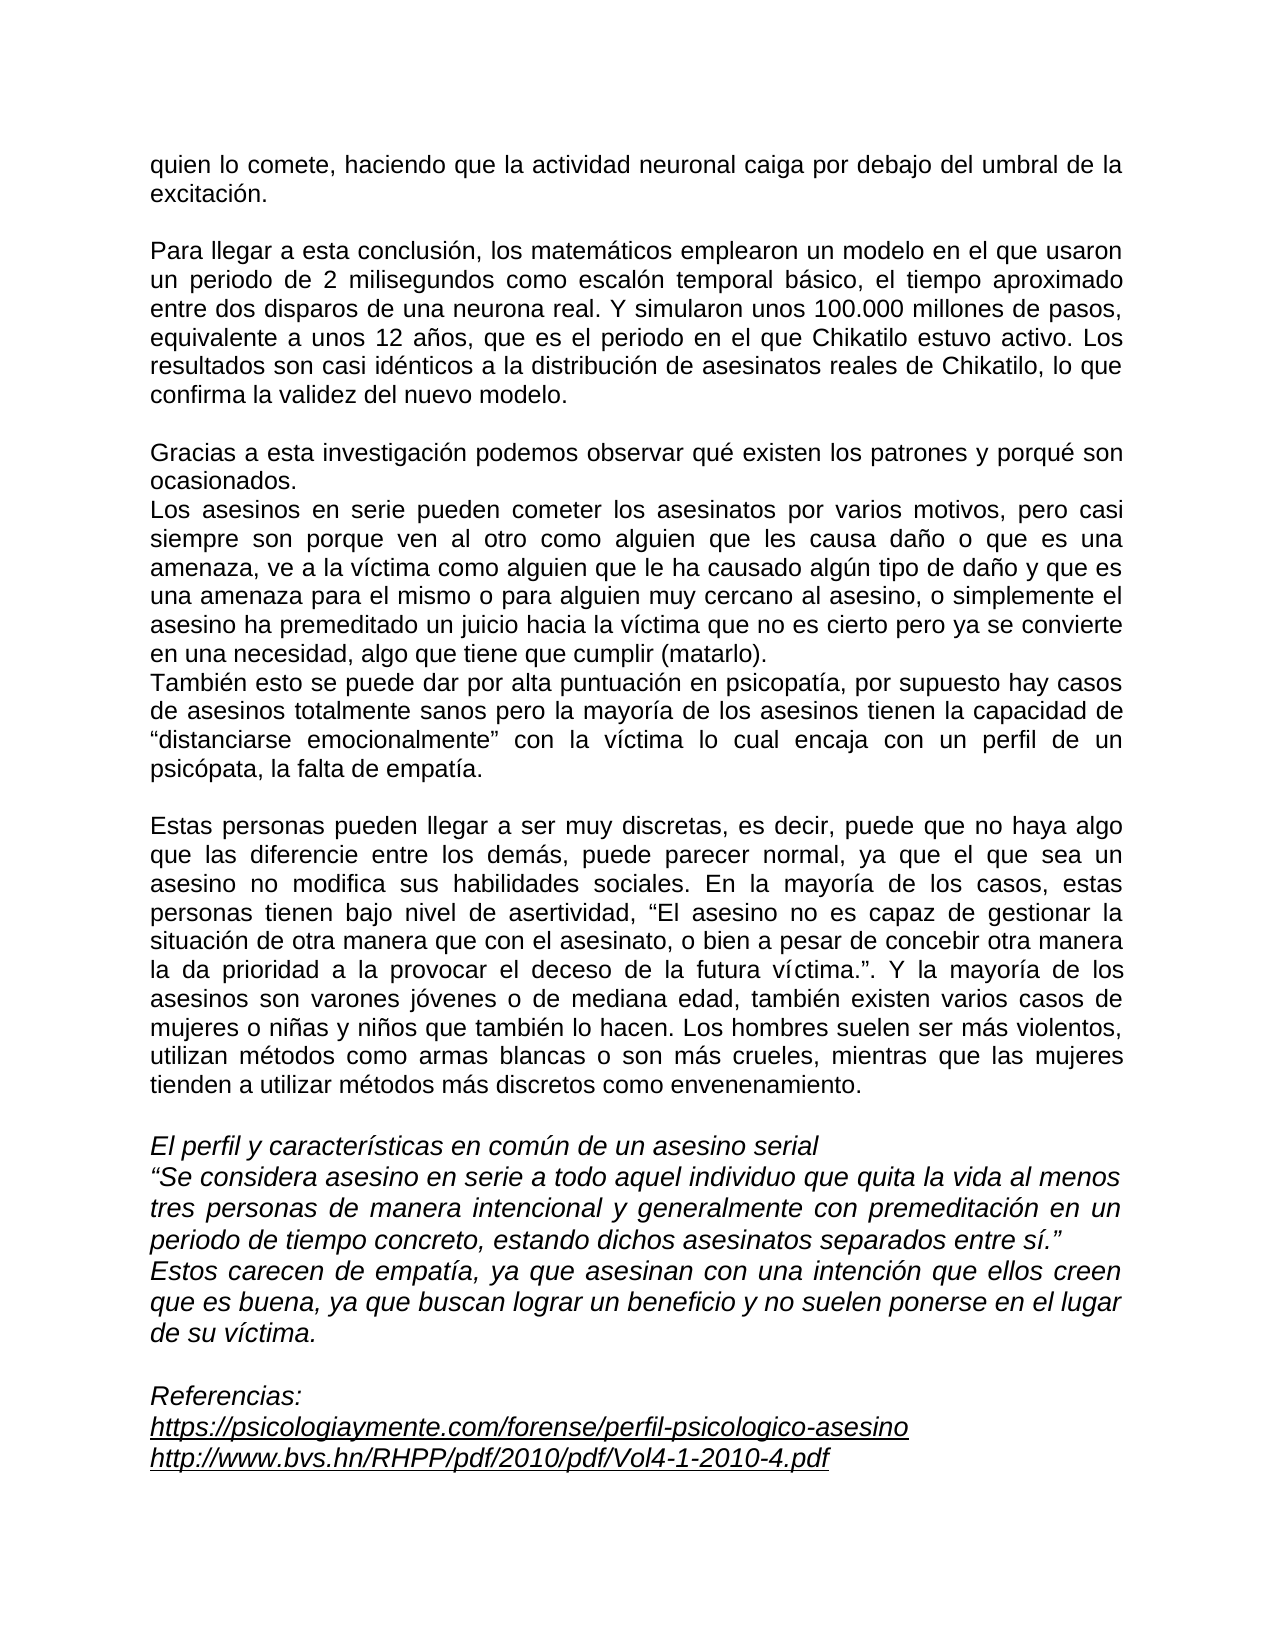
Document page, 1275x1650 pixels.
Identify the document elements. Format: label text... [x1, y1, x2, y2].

text El perfil y características en común de un asesino serial [150, 1130, 1125, 1161]
text También esto se puede dar por alta puntuación en psicopatía, por supuesto hay casos de asesinos totalmente sanos pero la mayoría de los asesinos tienen la capacidad de “distanciarse emocionalmente” con la víctima lo cual encaja con un perfil de un psicópata, la falta de empatía. [150, 667, 1125, 782]
text Estos carecen de empatía, ya que asesinan con una intención que ellos creen que es buena, ya que buscan lograr un beneficio y no suelen ponerse en el lugar de su víctima. [150, 1255, 1125, 1349]
text https://psicologiaymente.com/forense/perfil-psicologico-asesino [150, 1411, 1125, 1442]
text http://www.bvs.hn/RHPP/pdf/2010/pdf/Vol4-1-2010-4.pdf [150, 1442, 1125, 1474]
text Los asesinos en serie pueden cometer los asesinatos por varios motivos, pero casi siempre son porque ven al otro como alguien que les causa daño o que es una amenaza, ve a la víctima como alguien que le ha causado algún tipo de daño y que es una amenaza para el mismo o para alguien muy cercano al asesino, o simplemente el asesino ha premeditado un juicio hacia la víctima que no es cierto pero ya se convierte en una necesidad, algo que tiene que cumplir (matarlo). [150, 495, 1125, 667]
text Gracias a esta investigación podemos observar qué existen los patrones y porqué son ocasionados. [150, 437, 1125, 495]
text Para llegar a esta conclusión, los matemáticos emplearon un modelo en el que usaron un periodo de 2 milisegundos como escalón temporal básico, el tiempo aproximado entre dos disparos de una neurona real. Y simularon unos 100.000 millones de pasos, equivalente a unos 12 años, que es el periodo en el que Chikatilo estuvo activo. Los resultados son casi idénticos a la distribución de asesinatos reales de Chikatilo, lo que confirma la validez del nuevo modelo. [150, 236, 1125, 409]
text Referencias: [150, 1380, 1125, 1411]
text “Se considera asesino en serie a todo aquel individuo que quita la vida al menos tres personas de manera intencional y generalmente con premeditación en un periodo de tiempo concreto, estando dichos asesinatos separados entre sí.” [150, 1161, 1125, 1255]
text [150, 150, 1125, 207]
text Estas personas pueden llegar a ser muy discretas, es decir, puede que no haya algo que las diferencie entre los demás, puede parecer normal, ya que el que sea un asesino no modifica sus habilidades sociales. En la mayoría de los casos, estas personas tienen bajo nivel de asertividad, “El asesino no es capaz de gestionar la situación de otra manera que con el asesinato, o bien a pesar de concebir otra manera la da prioridad a la provocar el deceso de la futura víctima.”. Y la mayoría de los asesinos son varones jóvenes o de mediana edad, también existen varios casos de mujeres o niñas y niños que también lo hacen. Los hombres suelen ser más violentos, utilizan métodos como armas blancas o son más crueles, mientras que las mujeres tienden a utilizar métodos más discretos como envenenamiento. [150, 811, 1125, 1099]
